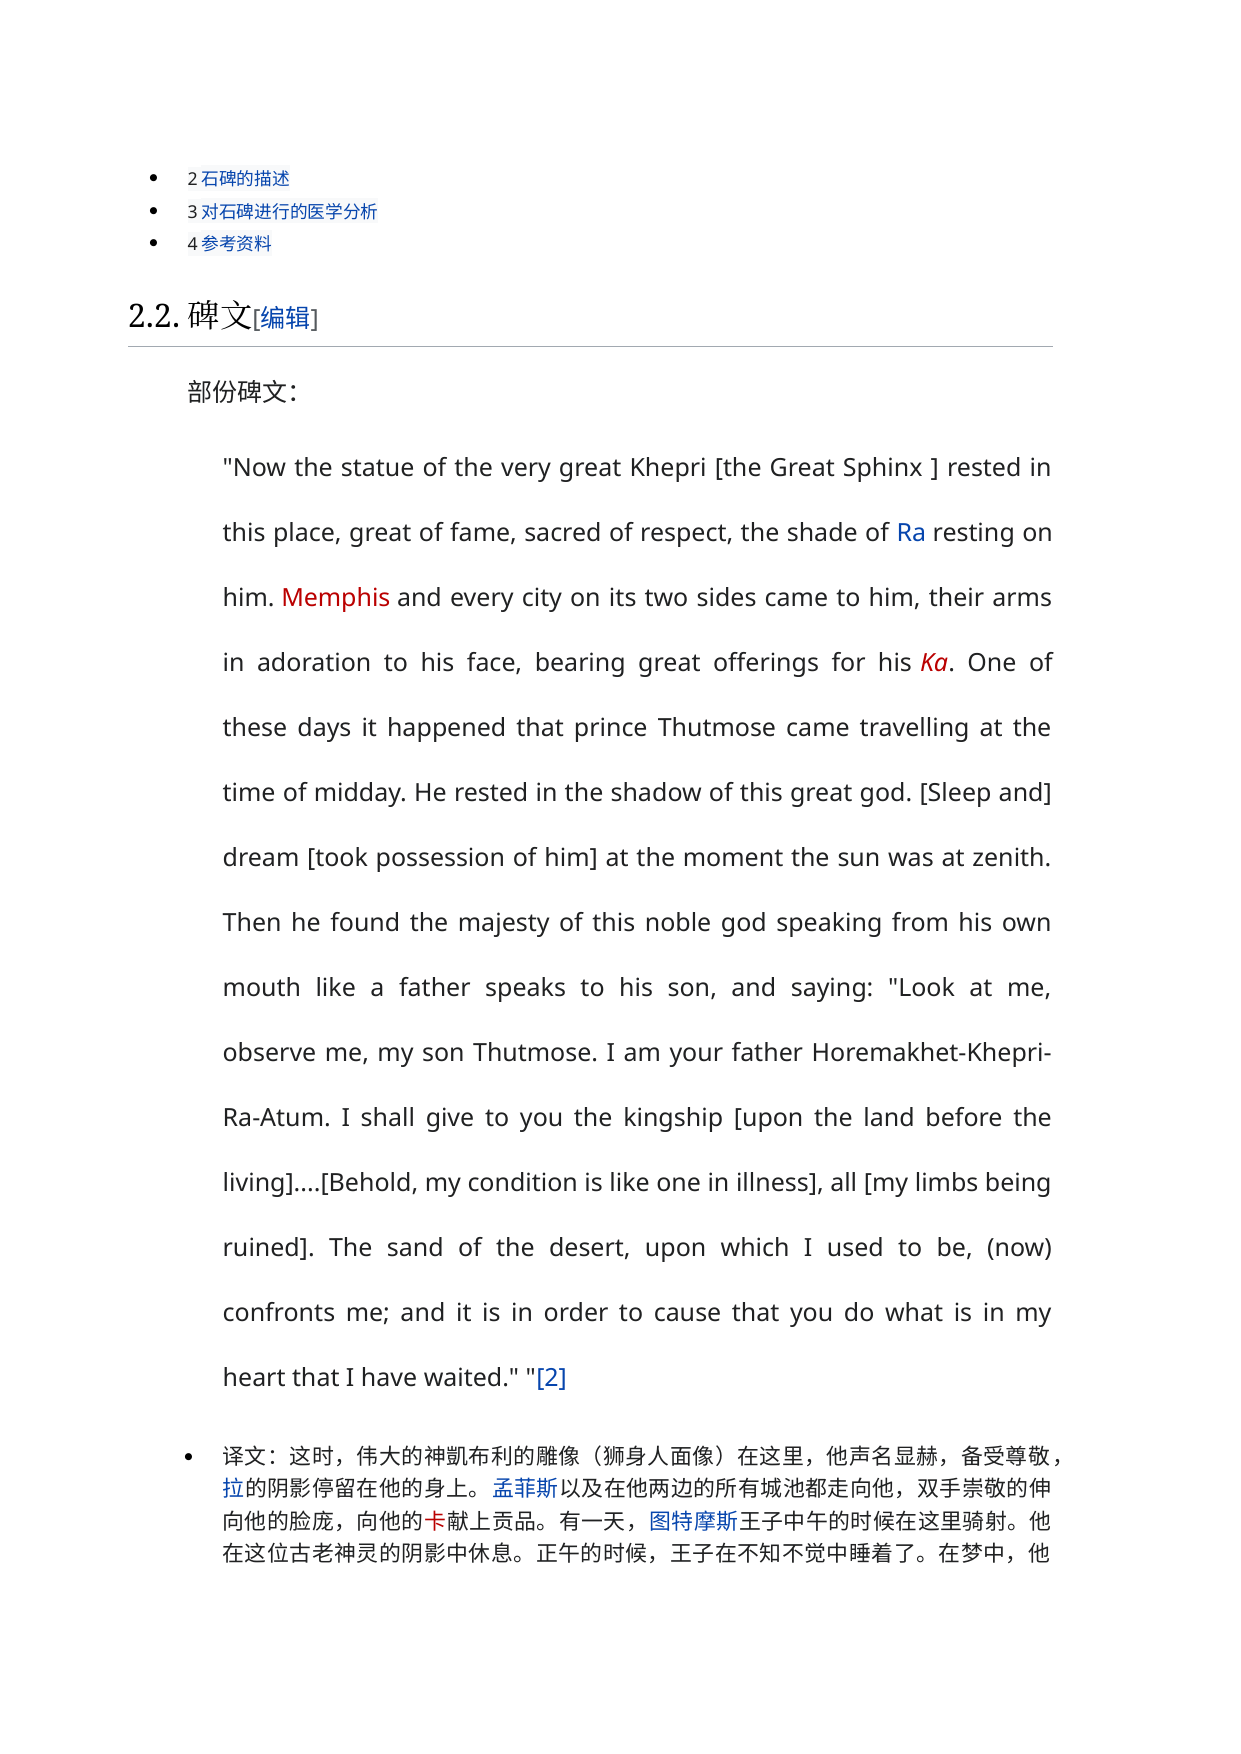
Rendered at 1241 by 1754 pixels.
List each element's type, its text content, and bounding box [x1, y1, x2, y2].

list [185, 1438, 1053, 1568]
text 部份碑文： [187, 358, 1053, 423]
subtitle 碑文[编辑] [128, 281, 1053, 346]
text "Now the statue of the very great Khepri [the Great Sphinx ] rested in this place, great of fame, sacred of respect, the shade of Ra resting on him. Memphis and every city on its two sides came to him, their arms in adoration to his face, bearing great offerings for his Ka. One of these days it happened that prince Thutmose came travelling at the time of midday. He rested in the shadow of this great god. [Sleep and] dream [took possession of him] at the moment the sun was at zenith. Then he found the majesty of this noble god speaking from his own mouth like a father speaks to his son, and saying: "Look at me, observe me, my son Thutmose. I am your father Horemakhet-Khepri-Ra-Atum. I shall give to you the kingship [upon the land before the living]....[Behold, my condition is like one in illness], all [my limbs being ruined]. The sand of the desert, upon which I used to be, (now) confronts me; and it is in order to cause that you do what is in my heart that I have waited." "[2] [222, 434, 1053, 1409]
list 3对石碑进行的医学分析 [150, 194, 1053, 227]
list 2石碑的描述 [150, 162, 1053, 194]
list 4参考资料 [150, 227, 1053, 259]
